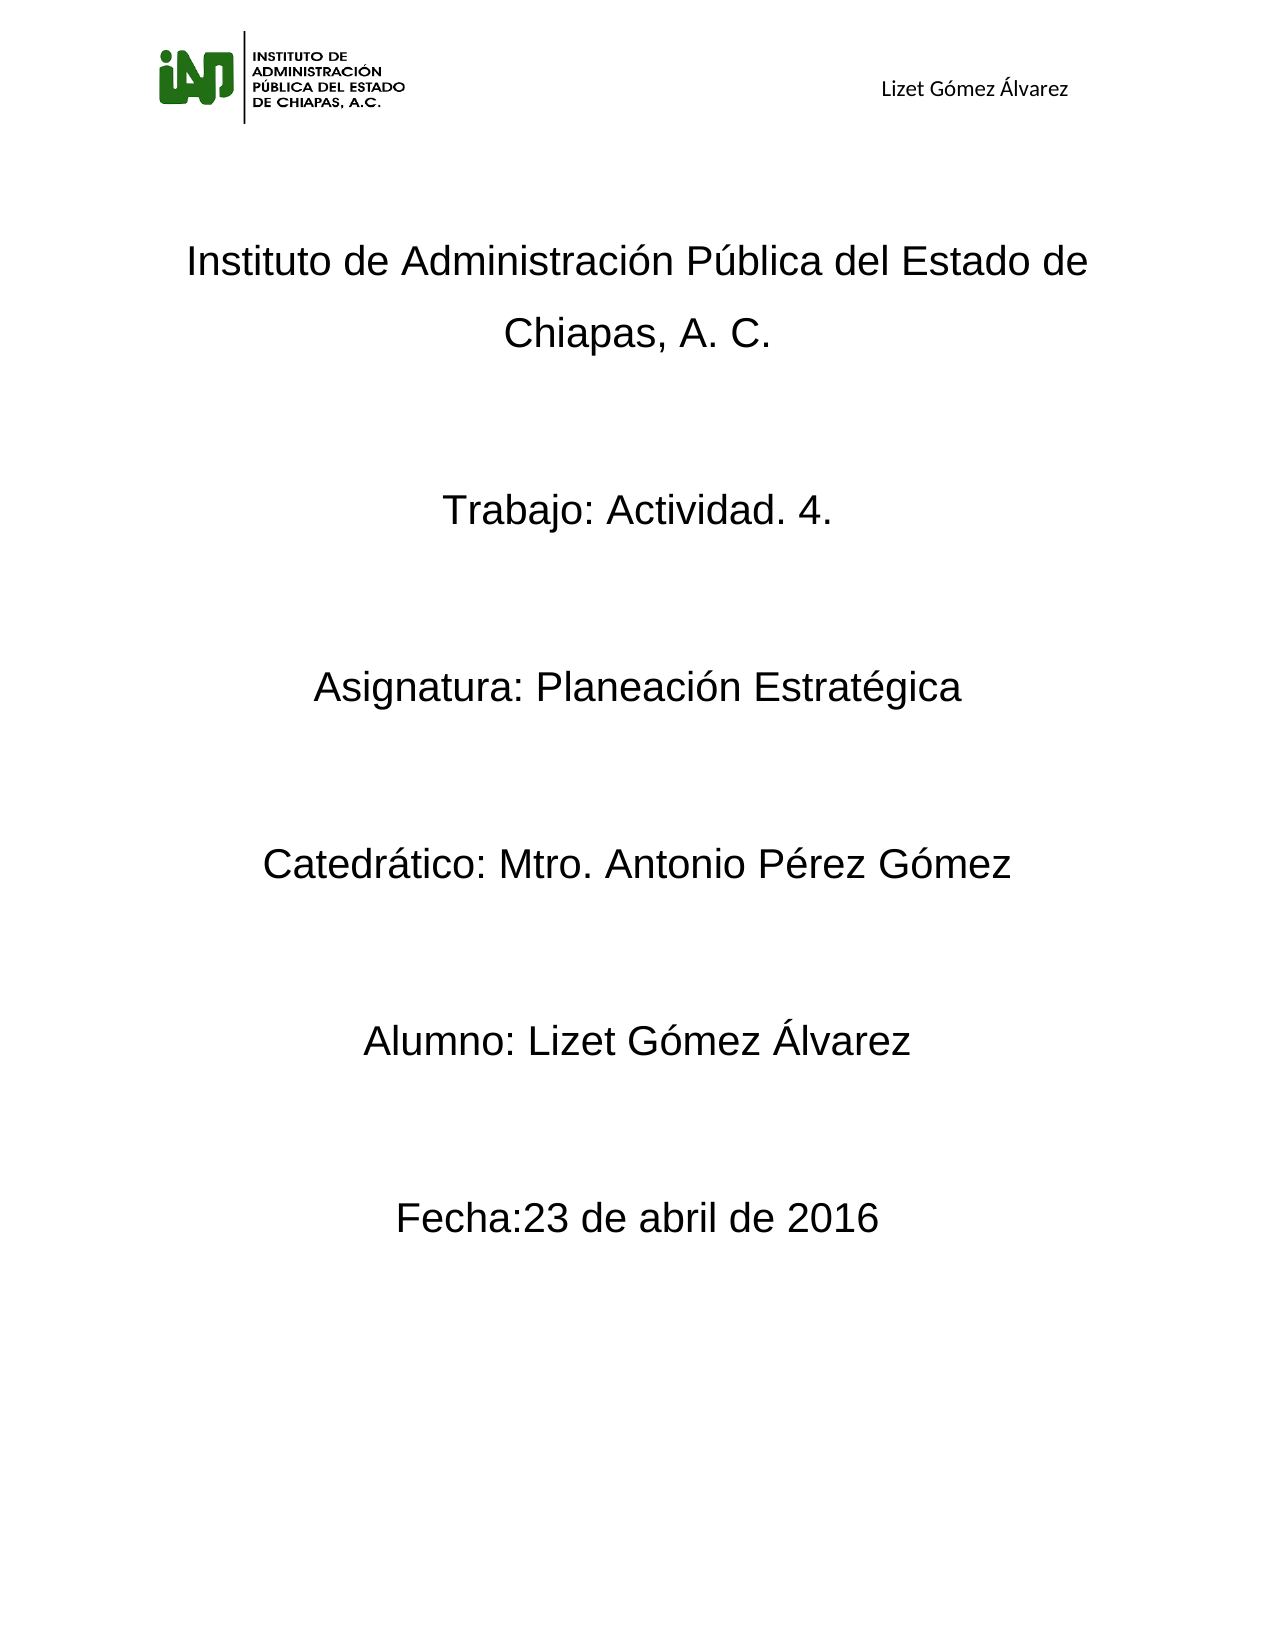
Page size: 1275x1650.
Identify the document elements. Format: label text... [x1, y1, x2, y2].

text Trabajo: Actividad. 4. [148, 485, 1127, 533]
text Alumno: Lizet Gómez Álvarez [148, 1016, 1127, 1064]
text Fecha:23 de abril de 2016 [148, 1193, 1127, 1241]
text Asignatura: Planeación Estratégica [148, 662, 1127, 710]
text Catedrático: Mtro. Antonio Pérez Gómez [148, 839, 1127, 887]
picture [159, 31, 405, 124]
text Instituto de Administración Pública del Estado de Chiapas, A. C. [148, 236, 1127, 356]
